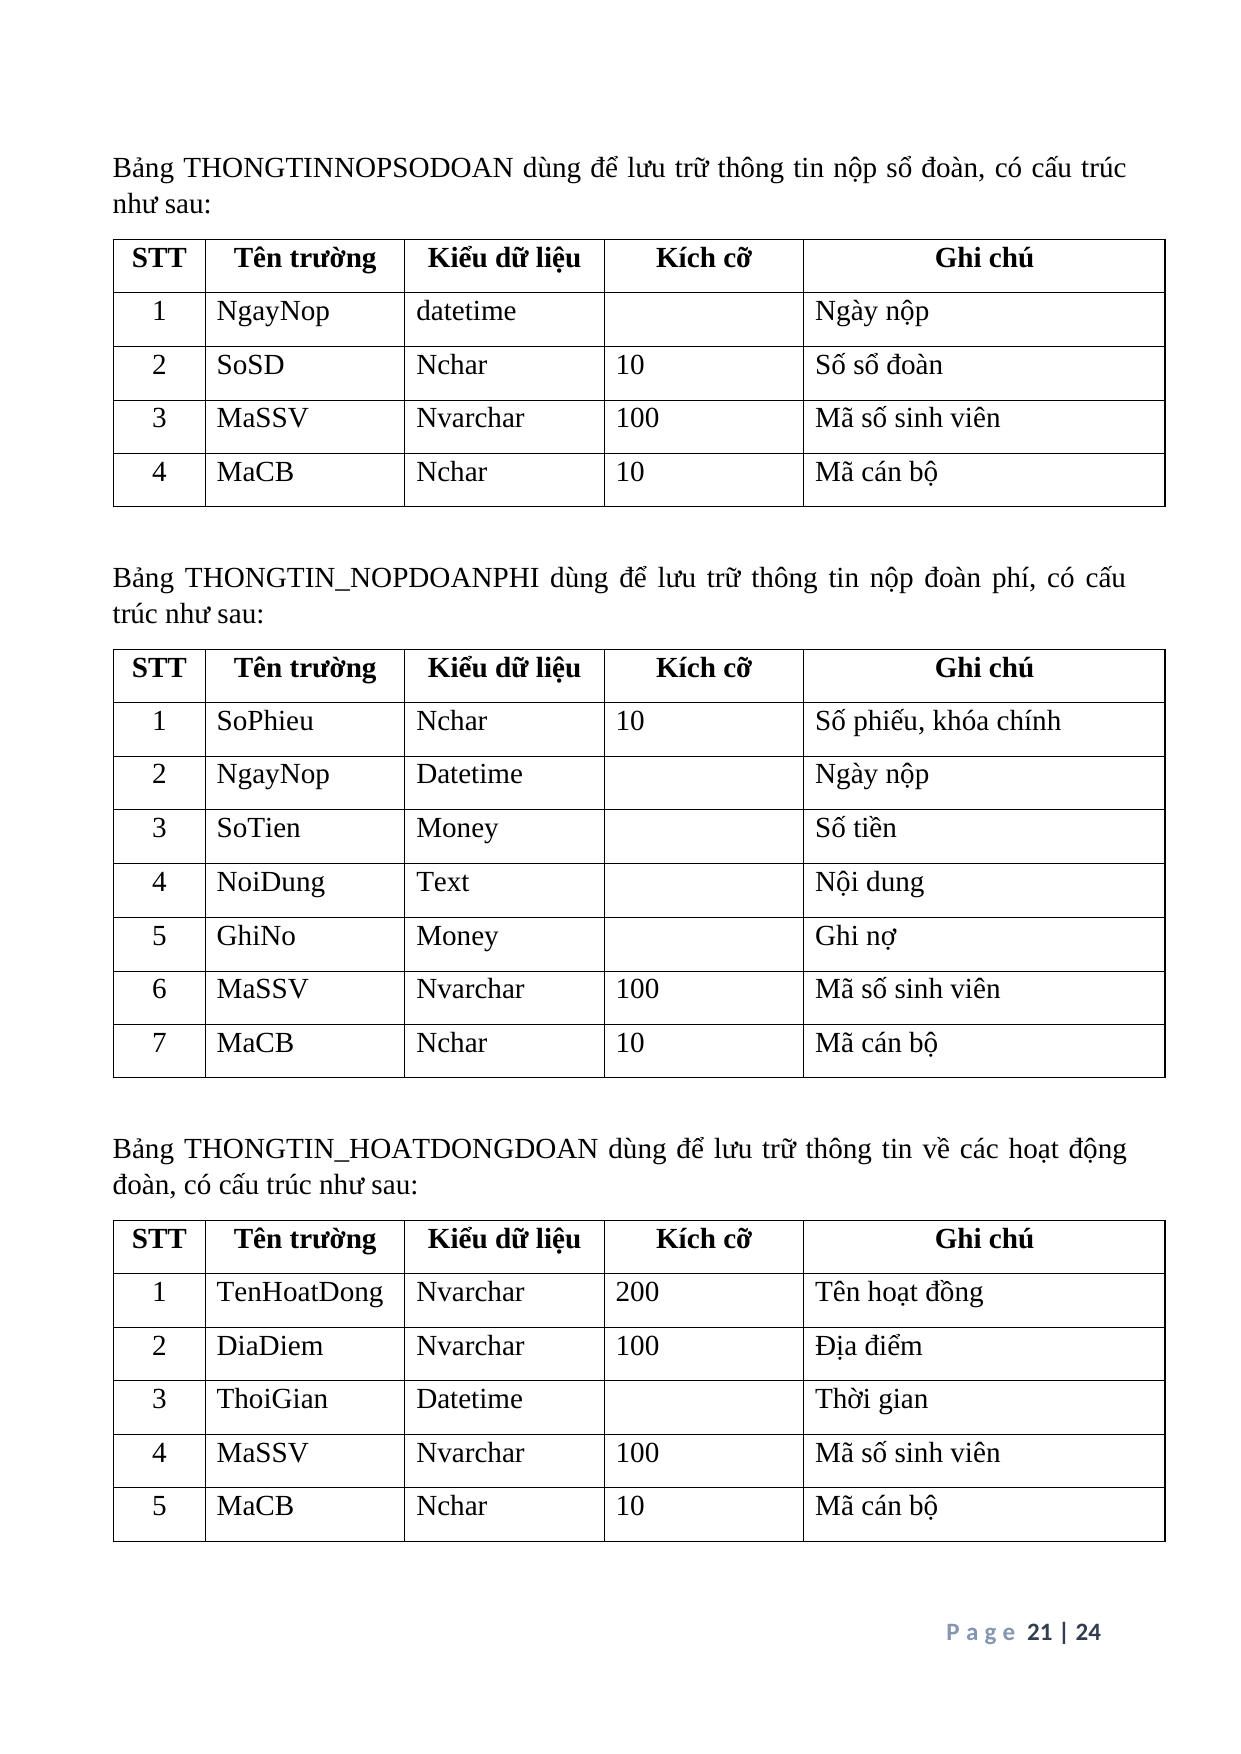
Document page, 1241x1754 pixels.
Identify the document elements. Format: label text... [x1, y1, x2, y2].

table_cell 2 [114, 757, 205, 809]
table_cell MaSSV [206, 972, 404, 1024]
table_header Ghi chú [804, 1221, 1164, 1273]
table_header Kiểu dữ liệu [405, 240, 604, 292]
table_cell Nvarchar [405, 1328, 604, 1380]
table_cell 200 [605, 1274, 803, 1327]
table_cell SoTien [206, 810, 404, 863]
table_cell 1 [114, 1274, 205, 1327]
table_cell Nchar [405, 703, 604, 756]
table_header Kiểu dữ liệu [405, 650, 604, 702]
table_cell 1 [114, 703, 205, 756]
table_header Ghi chú [804, 650, 1164, 702]
table_header Tên trường [206, 240, 404, 292]
table_header STT [114, 1221, 205, 1273]
table_cell 10 [605, 1488, 803, 1541]
table_cell 2 [114, 347, 205, 399]
table_cell [605, 1381, 803, 1434]
table_cell [605, 810, 803, 863]
table_cell MaCB [206, 1025, 404, 1077]
table_cell 100 [605, 972, 803, 1024]
table_cell 10 [605, 703, 803, 756]
table_cell Số sổ đoàn [804, 347, 1164, 399]
table_cell Datetime [405, 757, 604, 809]
table_cell Nvarchar [405, 401, 604, 453]
table_cell Nvarchar [405, 972, 604, 1024]
table_cell 100 [605, 401, 803, 453]
table_cell Text [405, 864, 604, 917]
table_header Tên trường [206, 650, 404, 702]
table_cell DiaDiem [206, 1328, 404, 1380]
table_header Kích cỡ [605, 1221, 803, 1273]
table_cell 3 [114, 810, 205, 863]
table_header STT [114, 650, 205, 702]
table_cell Tên hoạt đồng [804, 1274, 1164, 1327]
table_cell TenHoatDong [206, 1274, 404, 1327]
table_header STT [114, 240, 205, 292]
table_cell Nvarchar [405, 1274, 604, 1327]
text Bảng THONGTIN_NOPDOANPHI dùng để lưu trữ thông tin nộp đoàn phí, có cấu trúc như sau: [112, 560, 1128, 630]
table_cell Datetime [405, 1381, 604, 1434]
table_cell Mã cán bộ [804, 1488, 1164, 1541]
table_cell 1 [114, 293, 205, 346]
table_cell SoSD [206, 347, 404, 399]
table_cell MaCB [206, 1488, 404, 1541]
table_cell Nchar [405, 454, 604, 506]
table_cell Nội dung [804, 864, 1164, 917]
table_cell Mã cán bộ [804, 1025, 1164, 1077]
table_cell 3 [114, 1381, 205, 1434]
table_cell Mã số sinh viên [804, 1435, 1164, 1487]
table_cell Thời gian [804, 1381, 1164, 1434]
table_cell Số tiền [804, 810, 1164, 863]
table_cell 6 [114, 972, 205, 1024]
table_cell [605, 918, 803, 971]
table_cell 4 [114, 454, 205, 506]
table_header Tên trường [206, 1221, 404, 1273]
table_cell Địa điểm [804, 1328, 1164, 1380]
table_cell Nchar [405, 1488, 604, 1541]
table_cell GhiNo [206, 918, 404, 971]
table_cell MaSSV [206, 401, 404, 453]
table_cell Money [405, 918, 604, 971]
table_cell Ngày nộp [804, 293, 1164, 346]
table_cell Số phiếu, khóa chính [804, 703, 1164, 756]
table_cell Nvarchar [405, 1435, 604, 1487]
table_header Ghi chú [804, 240, 1164, 292]
table_cell MaCB [206, 454, 404, 506]
table_cell 5 [114, 918, 205, 971]
table_cell Money [405, 810, 604, 863]
table_cell 2 [114, 1328, 205, 1380]
table_cell 4 [114, 1435, 205, 1487]
table_cell 3 [114, 401, 205, 453]
table_header Kiểu dữ liệu [405, 1221, 604, 1273]
table_cell 10 [605, 1025, 803, 1077]
table_cell NgayNop [206, 293, 404, 346]
table_cell 10 [605, 347, 803, 399]
table_cell Ghi nợ [804, 918, 1164, 971]
table_cell SoPhieu [206, 703, 404, 756]
table_cell 7 [114, 1025, 205, 1077]
table_cell [605, 864, 803, 917]
table_cell [605, 757, 803, 809]
table_cell NoiDung [206, 864, 404, 917]
table_cell 100 [605, 1435, 803, 1487]
table_cell Nchar [405, 1025, 604, 1077]
table_cell 5 [114, 1488, 205, 1541]
table_cell Mã số sinh viên [804, 401, 1164, 453]
table_cell ThoiGian [206, 1381, 404, 1434]
text Bảng THONGTINNOPSODOAN dùng để lưu trữ thông tin nộp sổ đoàn, có cấu trúc như sau: [112, 150, 1128, 220]
table_cell Mã cán bộ [804, 454, 1164, 506]
table_cell Mã số sinh viên [804, 972, 1164, 1024]
table_cell Nchar [405, 347, 604, 399]
table_cell 100 [605, 1328, 803, 1380]
table_header Kích cỡ [605, 240, 803, 292]
table_cell 4 [114, 864, 205, 917]
table_cell Ngày nộp [804, 757, 1164, 809]
table_cell datetime [405, 293, 604, 346]
text Bảng THONGTIN_HOATDONGDOAN dùng để lưu trữ thông tin về các hoạt động đoàn, có cấu trúc như sau: [112, 1131, 1128, 1201]
table_cell NgayNop [206, 757, 404, 809]
table_cell 10 [605, 454, 803, 506]
table_cell [605, 293, 803, 346]
table_cell MaSSV [206, 1435, 404, 1487]
table_header Kích cỡ [605, 650, 803, 702]
